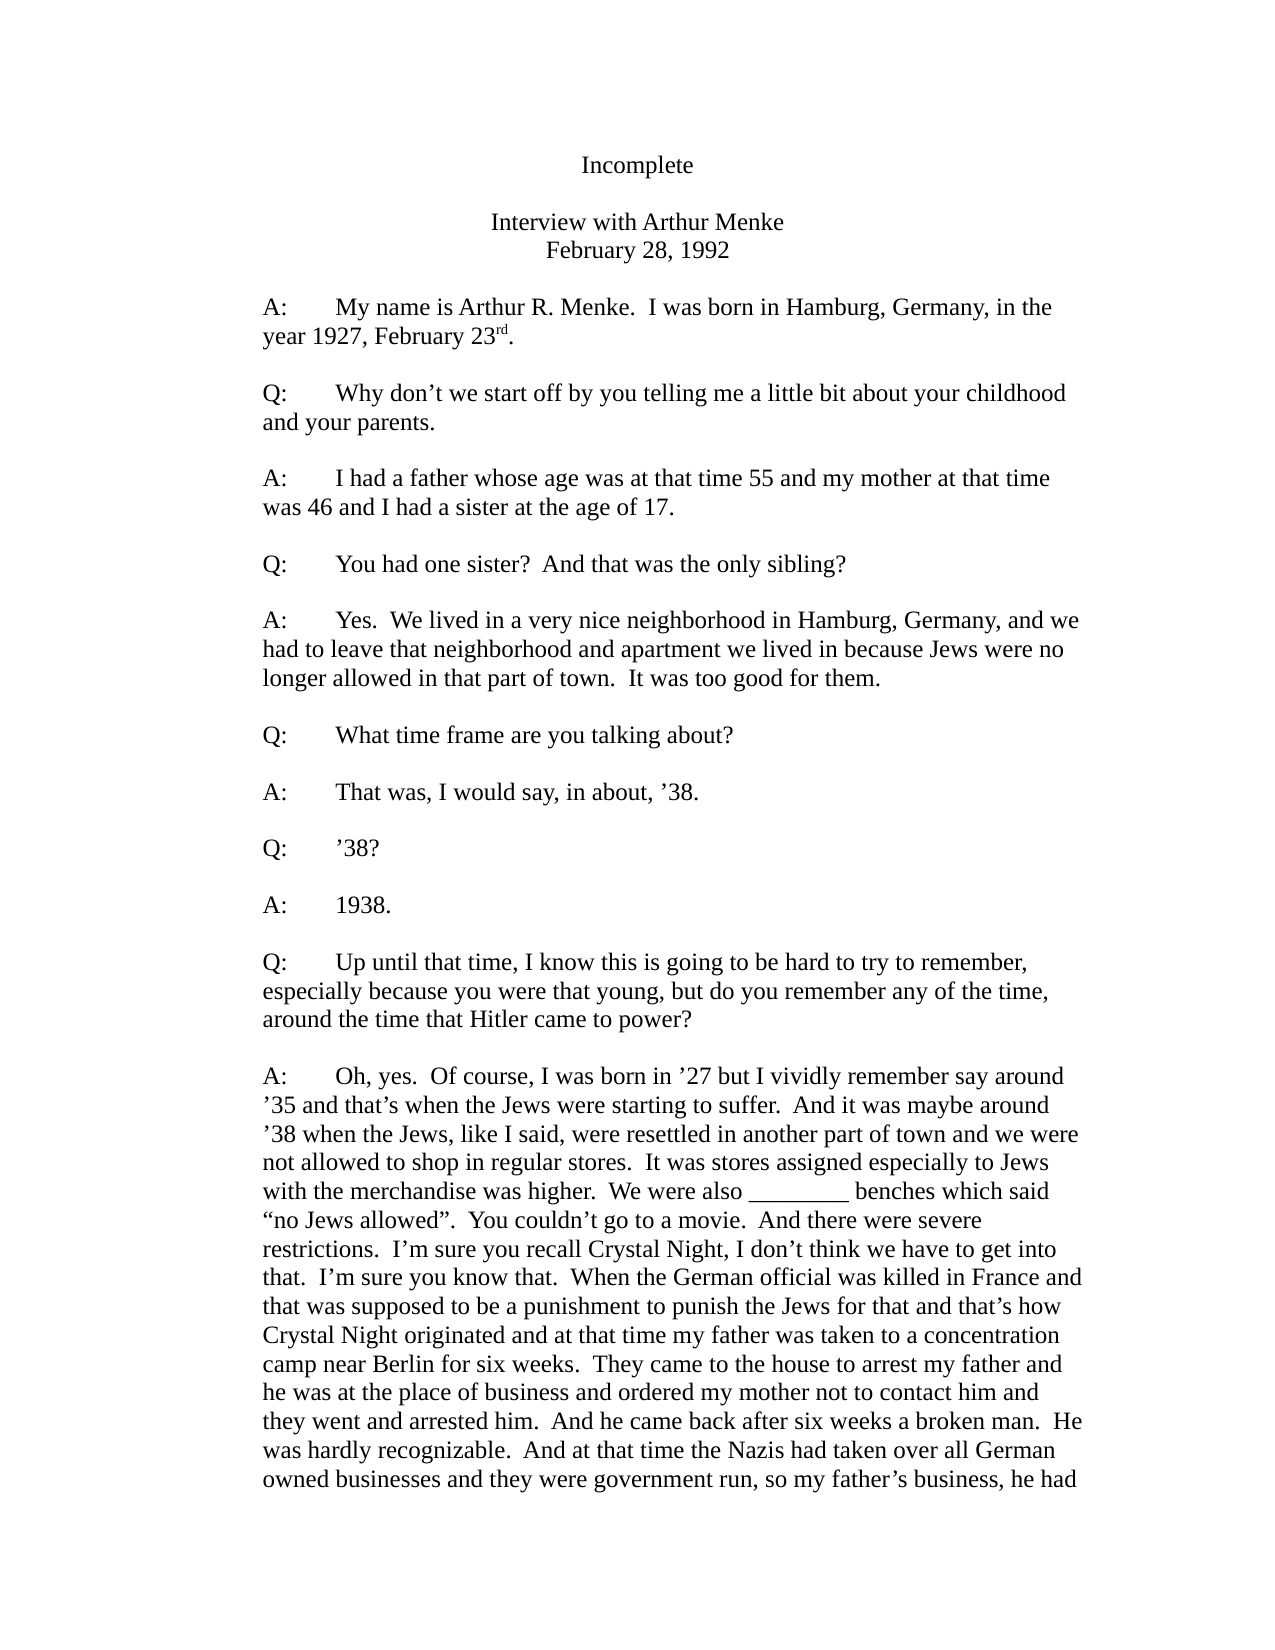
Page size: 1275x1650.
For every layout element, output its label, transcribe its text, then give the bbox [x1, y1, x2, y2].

text Incomplete [187, 150, 1087, 179]
text A: My name is Arthur R. Menke. I was born in Hamburg, Germany, in the year 1927, February 23rd. [262, 294, 1087, 351]
text Q: Why don’t we start off by you telling me a little bit about your childhood and your parents. [262, 380, 1087, 437]
text A: Yes. We lived in a very nice neighborhood in Hamburg, Germany, and we had to leave that neighborhood and apartment we lived in because Jews were no longer allowed in that part of town. It was too good for them. [262, 610, 1087, 696]
text A: 1938. [262, 897, 1087, 926]
text Q: You had one sister? And that was the only sibling? [262, 552, 1087, 581]
text A: I had a father whose age was at that time 55 and my mother at that time was 46 and I had a sister at the age of 17. [262, 466, 1087, 524]
text February 28, 1992 [187, 236, 1087, 265]
text Q: ’38? [262, 840, 1087, 869]
text Q: What time frame are you talking about? [262, 725, 1087, 754]
text Q: Up until that time, I know this is going to be hard to try to remember, especially because you were that young, but do you remember any of the time, around the time that Hitler came to power? [262, 955, 1087, 1041]
text Interview with Arthur Menke [187, 207, 1087, 236]
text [262, 1070, 1087, 1472]
text A: That was, I would say, in about, ’38. [262, 782, 1087, 811]
